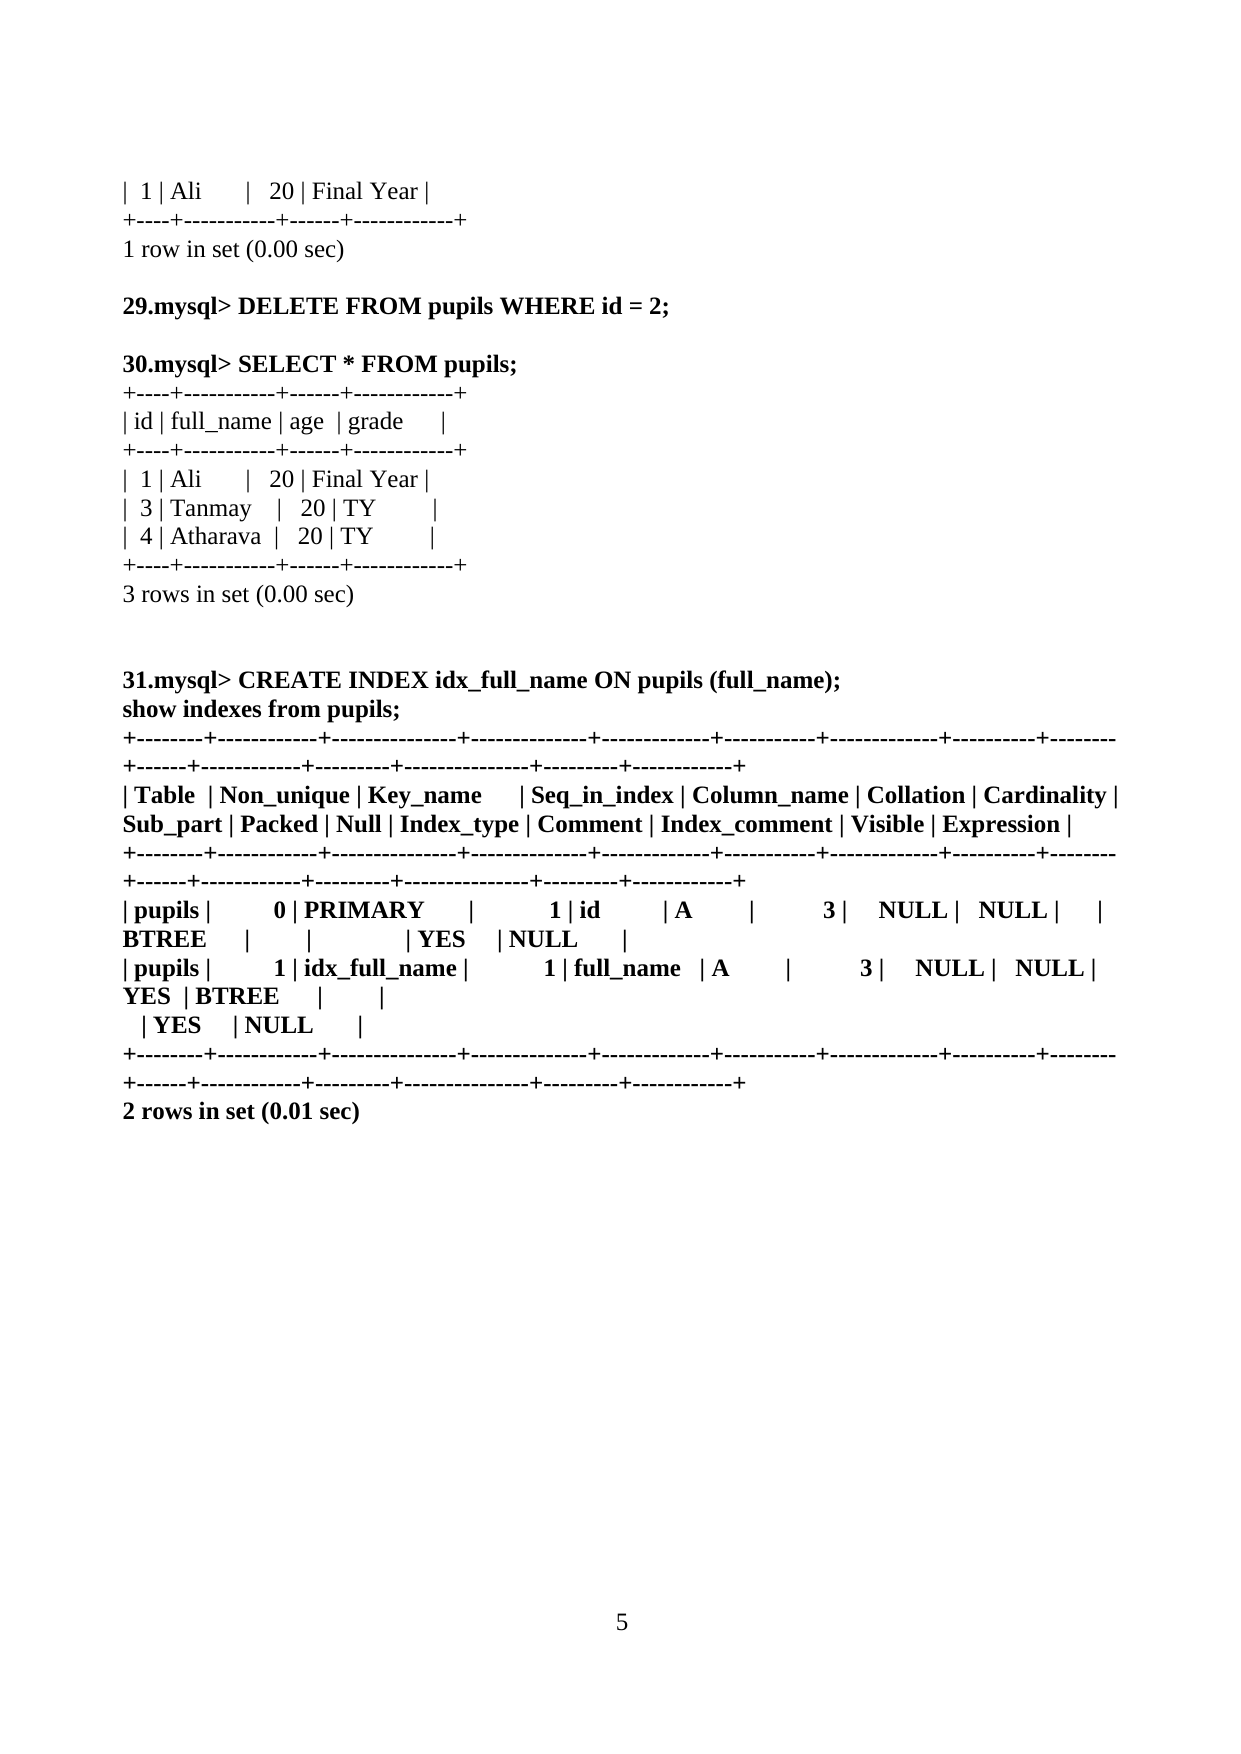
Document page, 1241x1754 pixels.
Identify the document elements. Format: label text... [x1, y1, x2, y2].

text | id | full_name | age | grade | [122, 406, 1121, 435]
text 31.mysql> CREATE INDEX idx_full_name ON pupils (full_name); [122, 665, 1121, 694]
text | 4 | Atharava | 20 | TY | [122, 521, 1121, 550]
text 29.mysql> DELETE FROM pupils WHERE id = 2; [122, 291, 1121, 320]
text +--------+------------+---------------+--------------+-------------+-----------+-------------+----------+--------+------+------------+---------+---------------+---------+------------+ [122, 723, 1121, 780]
text 2 rows in set (0.01 sec) [122, 1096, 1121, 1125]
text +----+-----------+------+------------+ [122, 550, 1121, 579]
text | pupils | 1 | idx_full_name | 1 | full_name | A | 3 | NULL | NULL | YES | BTREE | | [122, 953, 1121, 1010]
text 3 rows in set (0.00 sec) [122, 579, 1121, 608]
text +--------+------------+---------------+--------------+-------------+-----------+-------------+----------+--------+------+------------+---------+---------------+---------+------------+ [122, 1039, 1121, 1096]
text show indexes from pupils; [122, 694, 1121, 723]
text +----+-----------+------+------------+ [122, 378, 1121, 406]
text | 1 | Ali | 20 | Final Year | [122, 176, 1121, 205]
text | 1 | Ali | 20 | Final Year | [122, 464, 1121, 493]
text +--------+------------+---------------+--------------+-------------+-----------+-------------+----------+--------+------+------------+---------+---------------+---------+------------+ [122, 838, 1121, 895]
text | 3 | Tanmay | 20 | TY | [122, 493, 1121, 521]
text | Table | Non_unique | Key_name | Seq_in_index | Column_name | Collation | Cardinality | Sub_part | Packed | Null | Index_type | Comment | Index_comment | Visible | Expression | [122, 780, 1121, 838]
text +----+-----------+------+------------+ [122, 435, 1121, 464]
text 30.mysql> SELECT * FROM pupils; [122, 349, 1121, 378]
text | YES | NULL | [122, 1010, 1121, 1039]
text 1 row in set (0.00 sec) [122, 234, 1121, 263]
text | pupils | 0 | PRIMARY | 1 | id | A | 3 | NULL | NULL | | BTREE | | | YES | NULL | [122, 895, 1121, 953]
text +----+-----------+------+------------+ [122, 205, 1121, 234]
